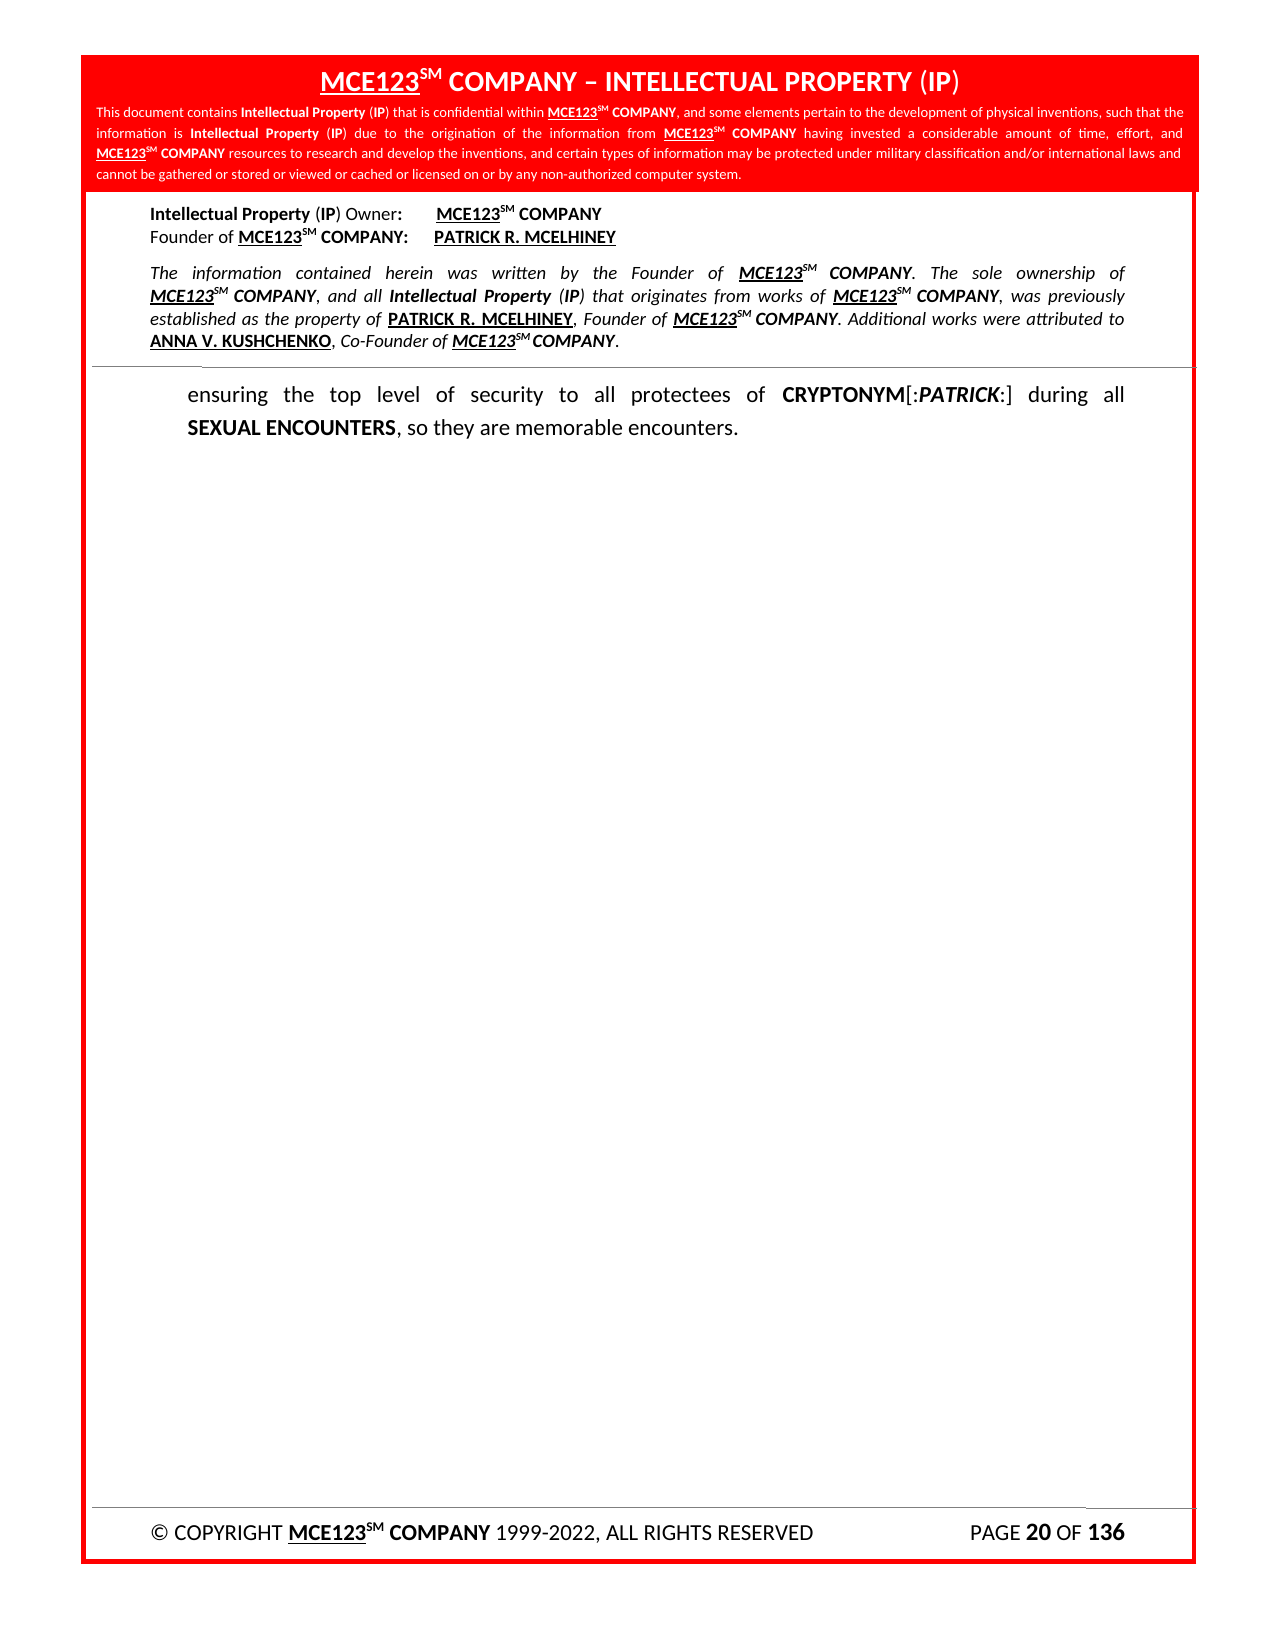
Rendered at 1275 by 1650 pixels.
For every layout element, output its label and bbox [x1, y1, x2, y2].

text [150, 381, 1125, 441]
